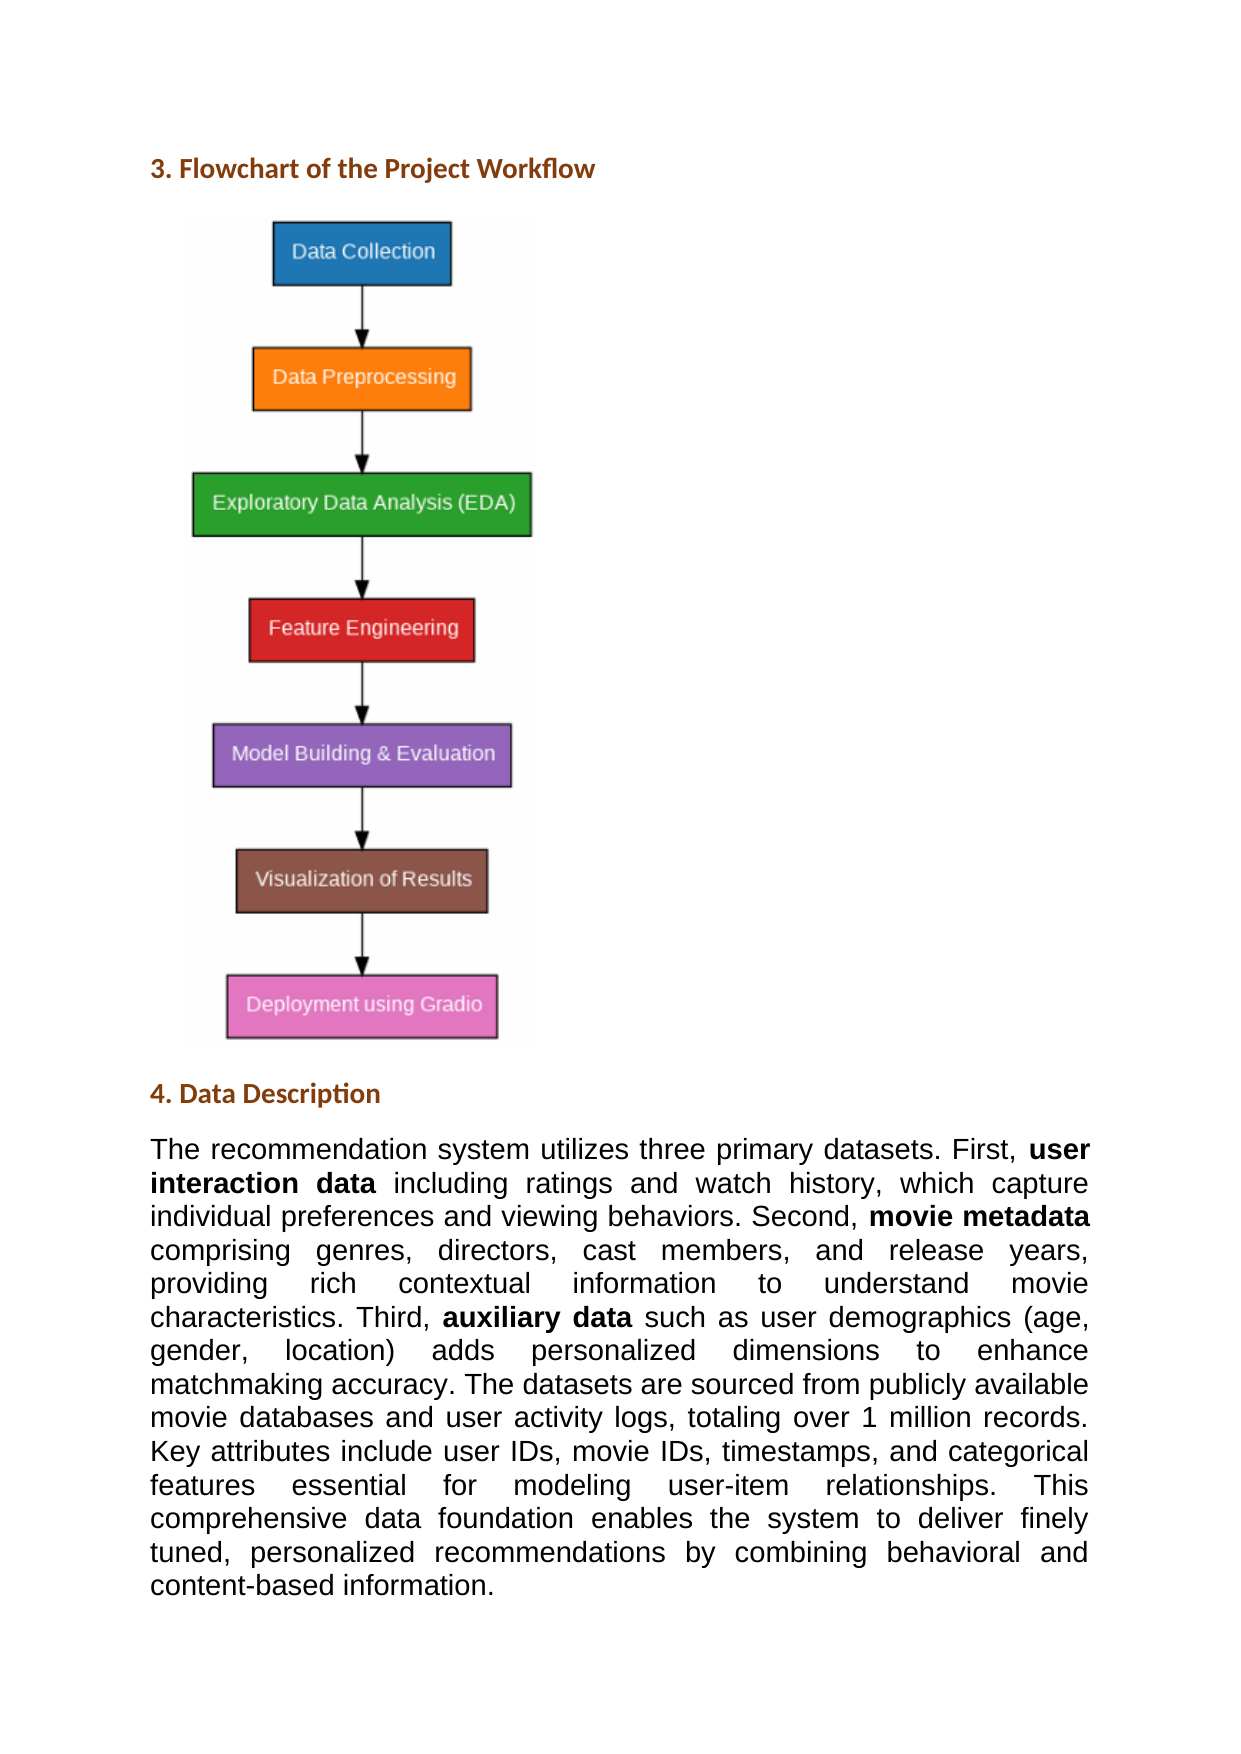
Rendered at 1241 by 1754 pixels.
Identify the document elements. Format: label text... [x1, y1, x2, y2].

picture [150, 205, 582, 1057]
text 3. Flowchart of the Project Workflow [150, 150, 1090, 186]
text 4. Data Description [150, 1075, 1090, 1111]
text The recommendation system utilizes three primary datasets. First, user interaction data including ratings and watch history, which capture individual preferences and viewing behaviors. Second, movie metadata comprising genres, directors, cast members, and release years, providing rich contextual information to understand movie characteristics. Third, auxiliary data such as user demographics (age, gender, location) adds personalized dimensions to enhance matchmaking accuracy. The datasets are sourced from publicly available movie databases and user activity logs, totaling over 1 million records. Key attributes include user IDs, movie IDs, timestamps, and categorical features essential for modeling user-item relationships. This comprehensive data foundation enables the system to deliver finely tuned, personalized recommendations by combining behavioral and content-based information. [150, 1132, 1090, 1602]
